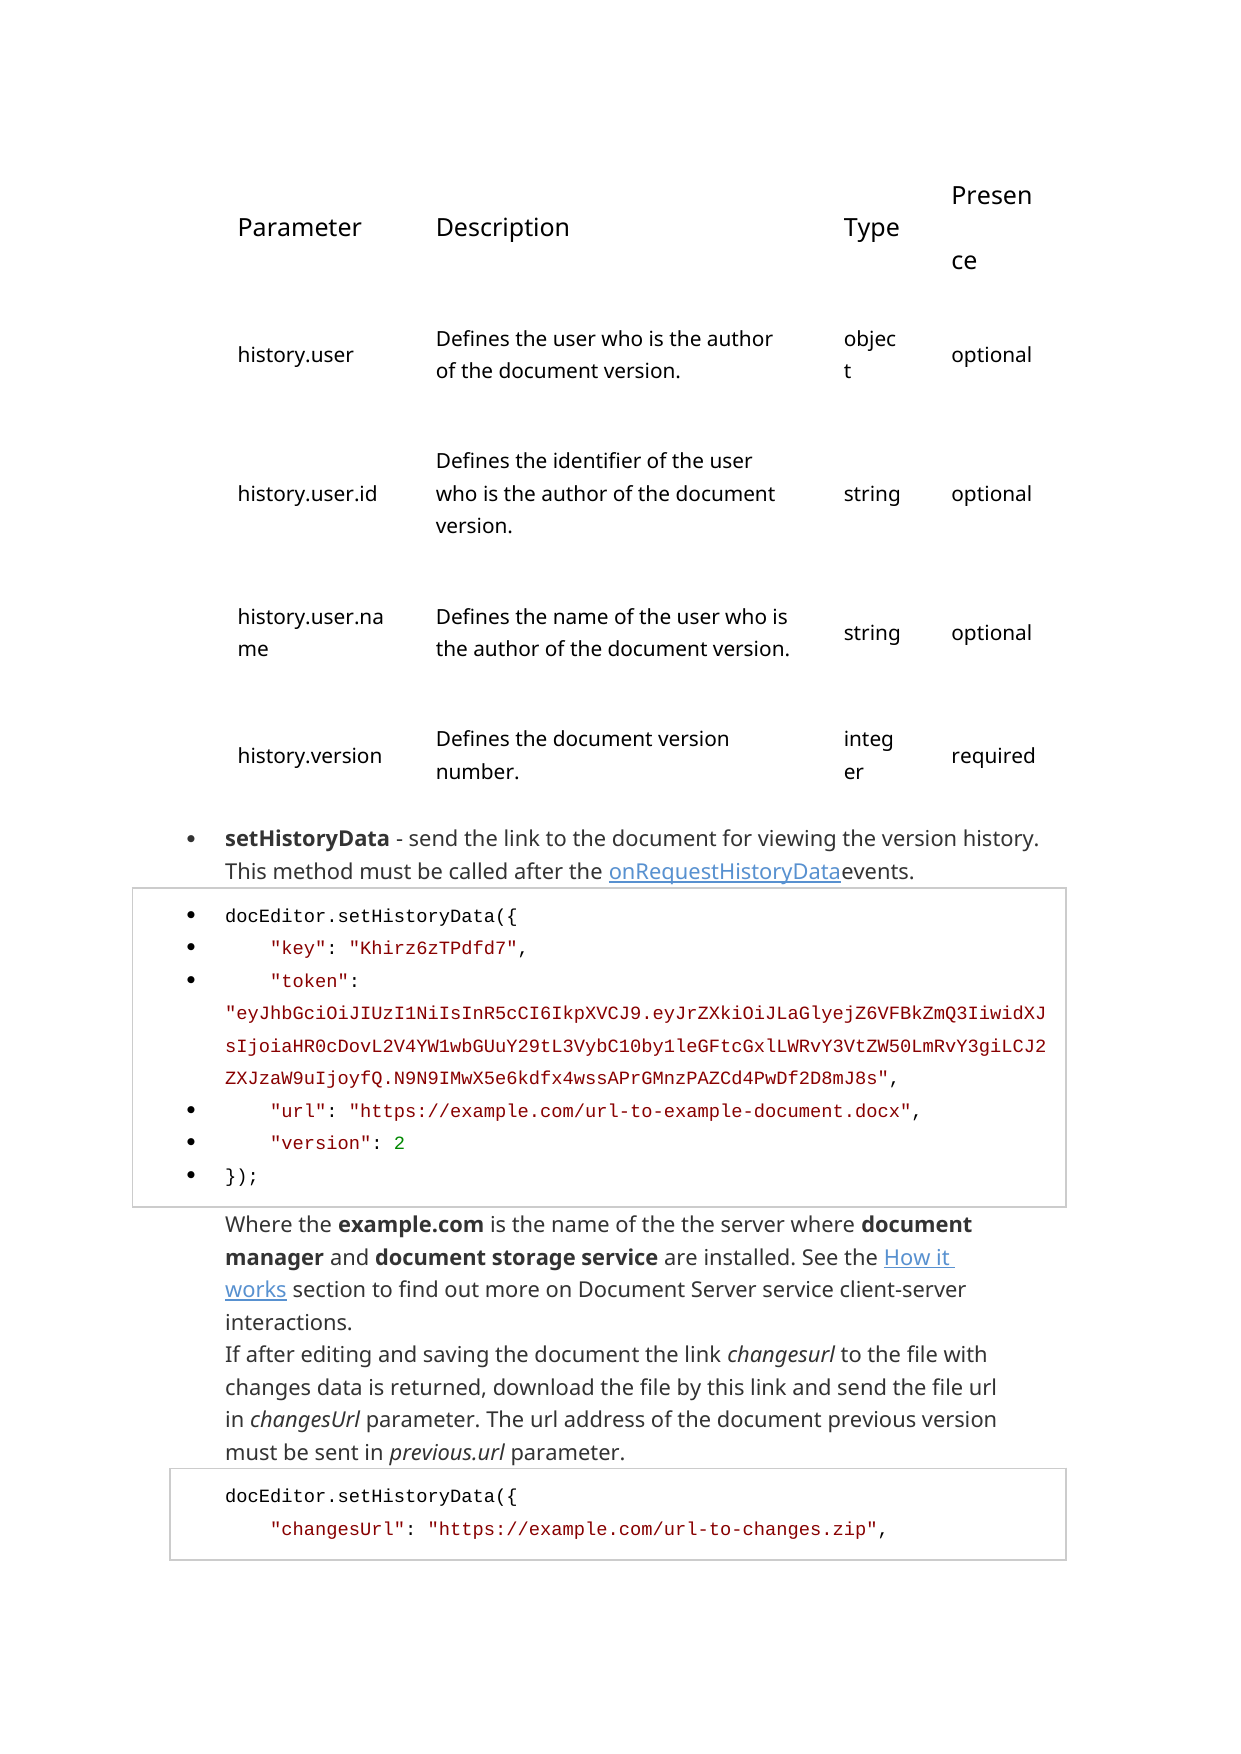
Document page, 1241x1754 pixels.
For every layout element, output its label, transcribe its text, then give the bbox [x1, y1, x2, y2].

table_cell object [819, 298, 926, 421]
table_header Type [819, 162, 926, 298]
list "version": 2 [187, 1128, 1053, 1147]
text If after editing and saving the document the link changesurl to the file with changes data is returned, download the file by this link and send the file url in changesUrl parameter. The url address of the document previous version must be sent in previous.url parameter. [225, 1338, 1053, 1468]
table_cell history.user.name [225, 576, 411, 699]
table_cell string [819, 576, 926, 699]
text Where the example.com is the name of the the server where document manager and document storage service are installed. See the How it works section to find out more on Document Server service client-server interactions. [225, 1208, 1053, 1338]
text docEditor.setHistoryData({ [171, 1469, 1065, 1500]
table_header Parameter [225, 162, 411, 298]
list setHistoryData - send the link to the document for viewing the version history. This method must be called after the onRequestHistoryDataevents. [187, 822, 1053, 887]
table_cell Defines the identifier of the user who is the author of the document version. [411, 421, 818, 576]
table_cell optional [926, 576, 1053, 699]
table_cell required [926, 699, 1053, 822]
list "url": "https://example.com/url-to-example-document.docx", [187, 1096, 1053, 1128]
table_cell optional [926, 421, 1053, 576]
table_cell Defines the document version number. [411, 699, 818, 822]
list }); [133, 1147, 1065, 1206]
table_header Description [411, 162, 818, 298]
table_cell history.version [225, 699, 411, 822]
table_cell integer [819, 699, 926, 822]
table_cell history.user [225, 298, 411, 421]
table_cell Defines the user who is the author of the document version. [411, 298, 818, 421]
table_cell string [819, 421, 926, 576]
list docEditor.setHistoryData({ [133, 889, 1065, 933]
table_cell Defines the name of the user who is the author of the document version. [411, 576, 818, 699]
table_cell optional [926, 298, 1053, 421]
table_header Presence [926, 162, 1053, 298]
table_cell history.user.id [225, 421, 411, 576]
list "token": "eyJhbGciOiJIUzI1NiIsInR5cCI6IkpXVCJ9.eyJrZXkiOiJLaGlyejZ6VFBkZmQ3IiwidXJsIjoiaHR0cDovL2V4YW1wbGUuY29tL3VybC10by1leGFtcGxlLWRvY3VtZW50LmRvY3giLCJ2ZXJzaW9uIjoyfQ.N9N9IMwX5e6kdfx4wssAPrGMnzPAZCd4PwDf2D8mJ8s", [187, 966, 1053, 1096]
list "key": "Khirz6zTPdfd7", [187, 933, 1053, 966]
text "changesUrl": "https://example.com/url-to-changes.zip", [171, 1500, 1065, 1559]
